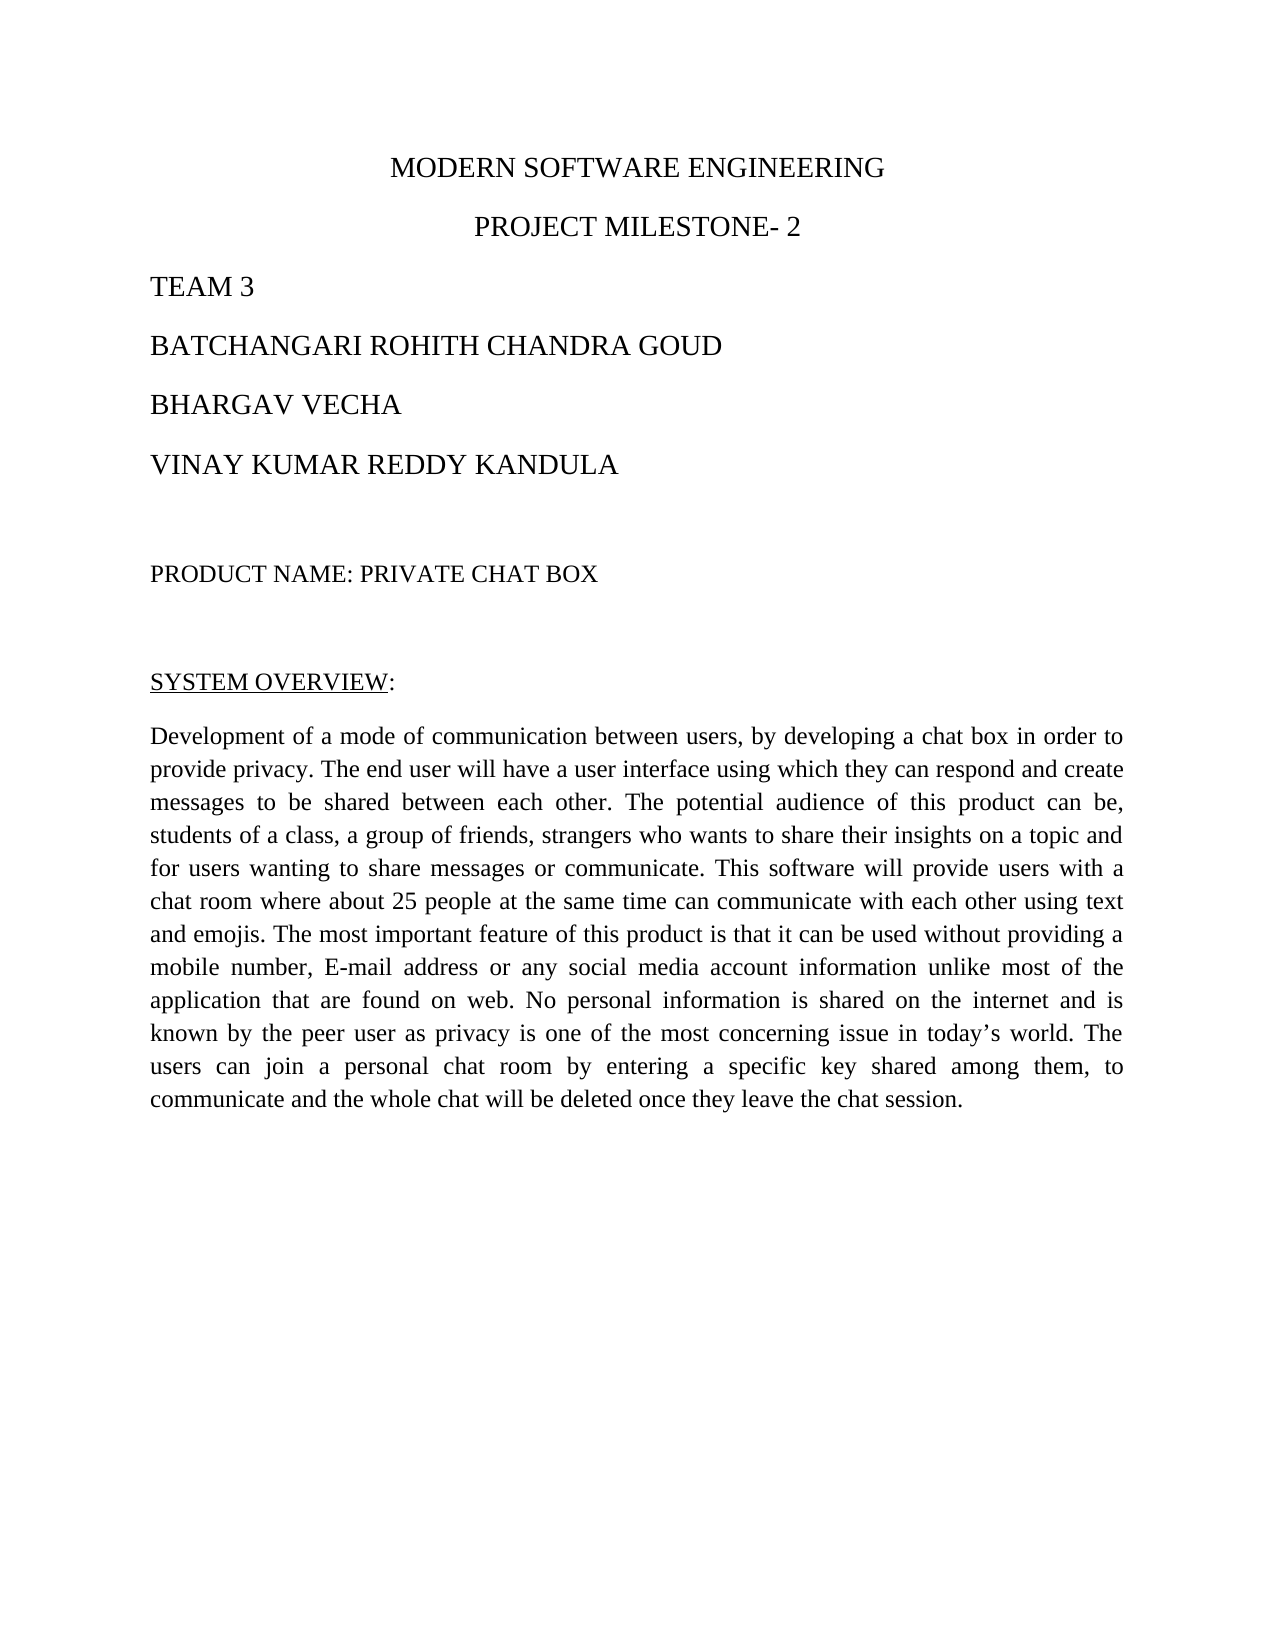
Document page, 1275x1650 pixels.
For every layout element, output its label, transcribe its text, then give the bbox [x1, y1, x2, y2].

text PROJECT MILESTONE- 2 [150, 209, 1125, 243]
text Development of a mode of communication between users, by developing a chat box in order to provide privacy. The end user will have a user interface using which they can respond and create messages to be shared between each other. The potential audience of this product can be, students of a class, a group of friends, strangers who wants to share their insights on a topic and for users wanting to share messages or communicate. This software will provide users with a chat room where about 25 people at the same time can communicate with each other using text and emojis. The most important feature of this product is that it can be used without providing a mobile number, E-mail address or any social media account information unlike most of the application that are found on web. No personal information is shared on the internet and is known by the peer user as privacy is one of the most concerning issue in today’s world. The users can join a personal chat room by entering a specific key shared among them, to communicate and the whole chat will be deleted once they leave the chat session. [150, 721, 1125, 1113]
text BATCHANGARI ROHITH CHANDRA GOUD [150, 328, 1125, 362]
text SYSTEM OVERVIEW: [150, 667, 1125, 696]
text PRODUCT NAME: PRIVATE CHAT BOX [150, 559, 1125, 588]
text BHARGAV VECHA [150, 387, 1125, 421]
text VINAY KUMAR REDDY KANDULA [150, 447, 1125, 480]
text MODERN SOFTWARE ENGINEERING [150, 150, 1125, 183]
text TEAM 3 [150, 269, 1125, 302]
